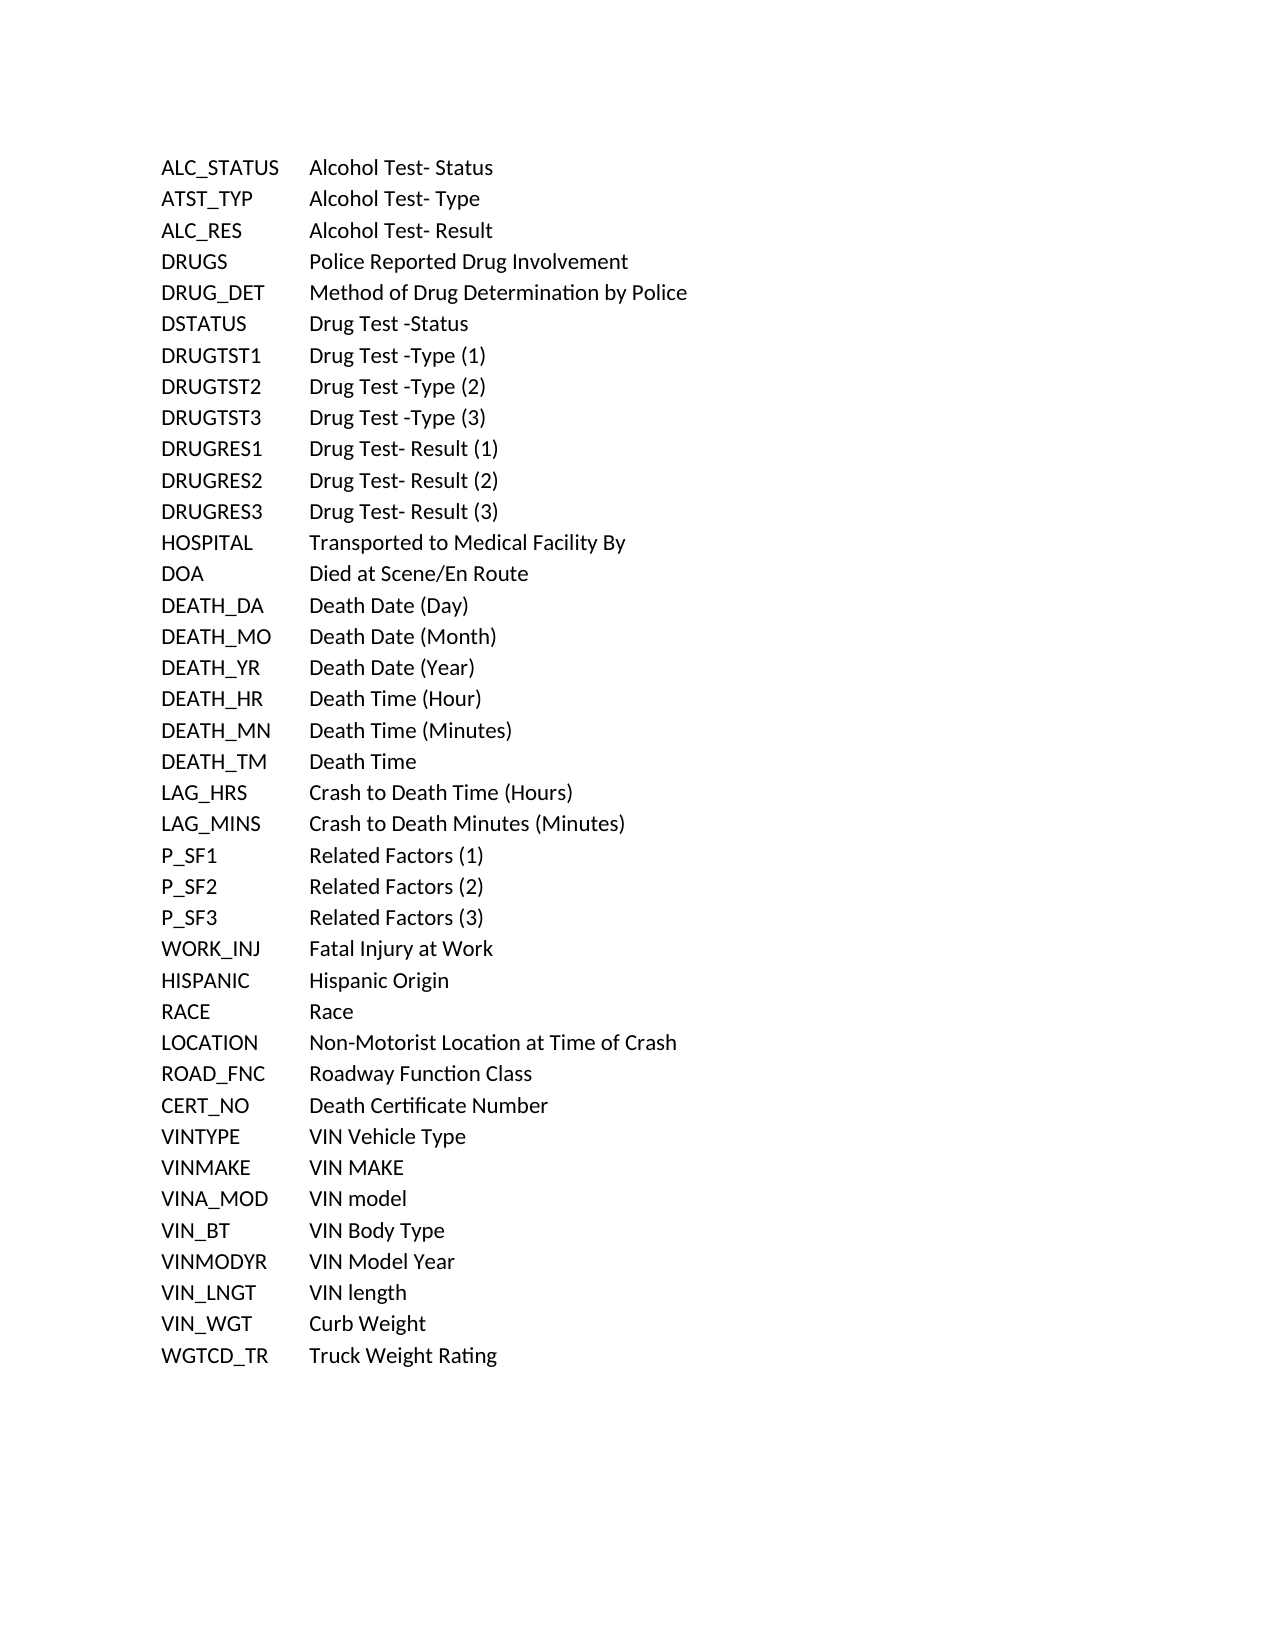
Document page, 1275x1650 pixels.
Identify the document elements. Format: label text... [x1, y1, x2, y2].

table_cell Related Factors (2) [298, 869, 969, 900]
table_cell Transported to Medical Facility By [298, 525, 969, 556]
table_cell DEATH_TM [150, 744, 298, 775]
table_cell VIN model [298, 1181, 969, 1212]
table_cell Death Time (Minutes) [298, 713, 969, 744]
table_cell Method of Drug Determination by Police [298, 275, 969, 306]
table_cell DRUGTST3 [150, 400, 298, 431]
table_cell Alcohol Test- Status [298, 150, 969, 181]
table_cell Death Time (Hour) [298, 681, 969, 712]
table_cell ROAD_FNC [150, 1056, 298, 1087]
table_cell LOCATION [150, 1025, 298, 1056]
table_cell DEATH_DA [150, 588, 298, 619]
table_cell Drug Test -Status [298, 306, 969, 337]
table_cell DRUGRES3 [150, 494, 298, 525]
table_cell DRUGRES2 [150, 463, 298, 494]
table_cell VIN_WGT [150, 1306, 298, 1337]
table_cell VINA_MOD [150, 1181, 298, 1212]
table_cell Death Date (Year) [298, 650, 969, 681]
table_cell Death Certificate Number [298, 1088, 969, 1119]
table_cell Drug Test- Result (1) [298, 431, 969, 462]
table_cell Related Factors (1) [298, 838, 969, 869]
table_cell DRUG_DET [150, 275, 298, 306]
table_cell Related Factors (3) [298, 900, 969, 931]
table_cell Died at Scene/En Route [298, 556, 969, 587]
table_cell RACE [150, 994, 298, 1025]
table_cell Drug Test- Result (3) [298, 494, 969, 525]
table_cell ATST_TYP [150, 181, 298, 212]
table_cell Non-Motorist Location at Time of Crash [298, 1025, 969, 1056]
table_cell DEATH_HR [150, 681, 298, 712]
table_cell LAG_MINS [150, 806, 298, 837]
table_cell Death Date (Day) [298, 588, 969, 619]
table_cell WORK_INJ [150, 931, 298, 962]
table_cell Death Time [298, 744, 969, 775]
table_cell VIN Vehicle Type [298, 1119, 969, 1150]
table_cell VIN Model Year [298, 1244, 969, 1275]
table_cell VINMAKE [150, 1150, 298, 1181]
table_cell DRUGRES1 [150, 431, 298, 462]
table_cell P_SF2 [150, 869, 298, 900]
table_cell Curb Weight [298, 1306, 969, 1337]
table_cell DEATH_MO [150, 619, 298, 650]
table_cell DSTATUS [150, 306, 298, 337]
table_cell ALC_RES [150, 213, 298, 244]
table_cell LAG_HRS [150, 775, 298, 806]
table_cell P_SF3 [150, 900, 298, 931]
table_cell Drug Test -Type (3) [298, 400, 969, 431]
table_cell DRUGTST1 [150, 338, 298, 369]
table_cell DEATH_MN [150, 713, 298, 744]
table_cell DRUGTST2 [150, 369, 298, 400]
table_cell HISPANIC [150, 963, 298, 994]
table_cell VINMODYR [150, 1244, 298, 1275]
table_cell DRUGS [150, 244, 298, 275]
table_cell VIN Body Type [298, 1213, 969, 1244]
table_cell VIN_BT [150, 1213, 298, 1244]
table_cell Hispanic Origin [298, 963, 969, 994]
table_cell Drug Test -Type (2) [298, 369, 969, 400]
table_cell Roadway Function Class [298, 1056, 969, 1087]
table_cell Police Reported Drug Involvement [298, 244, 969, 275]
table_cell Alcohol Test- Type [298, 181, 969, 212]
table_cell Alcohol Test- Result [298, 213, 969, 244]
table_cell Race [298, 994, 969, 1025]
table_cell VIN length [298, 1275, 969, 1306]
table_cell HOSPITAL [150, 525, 298, 556]
table_cell WGTCD_TR [150, 1338, 298, 1369]
table_cell ALC_STATUS [150, 150, 298, 181]
table_cell Drug Test- Result (2) [298, 463, 969, 494]
table_cell VIN_LNGT [150, 1275, 298, 1306]
table_cell Crash to Death Minutes (Minutes) [298, 806, 969, 837]
table_cell Fatal Injury at Work [298, 931, 969, 962]
table_cell Drug Test -Type (1) [298, 338, 969, 369]
table_cell Truck Weight Rating [298, 1338, 969, 1369]
table_cell Crash to Death Time (Hours) [298, 775, 969, 806]
table_cell DEATH_YR [150, 650, 298, 681]
table_cell DOA [150, 556, 298, 587]
table_cell VINTYPE [150, 1119, 298, 1150]
table_cell Death Date (Month) [298, 619, 969, 650]
table_cell VIN MAKE [298, 1150, 969, 1181]
table_cell P_SF1 [150, 838, 298, 869]
table_cell CERT_NO [150, 1088, 298, 1119]
